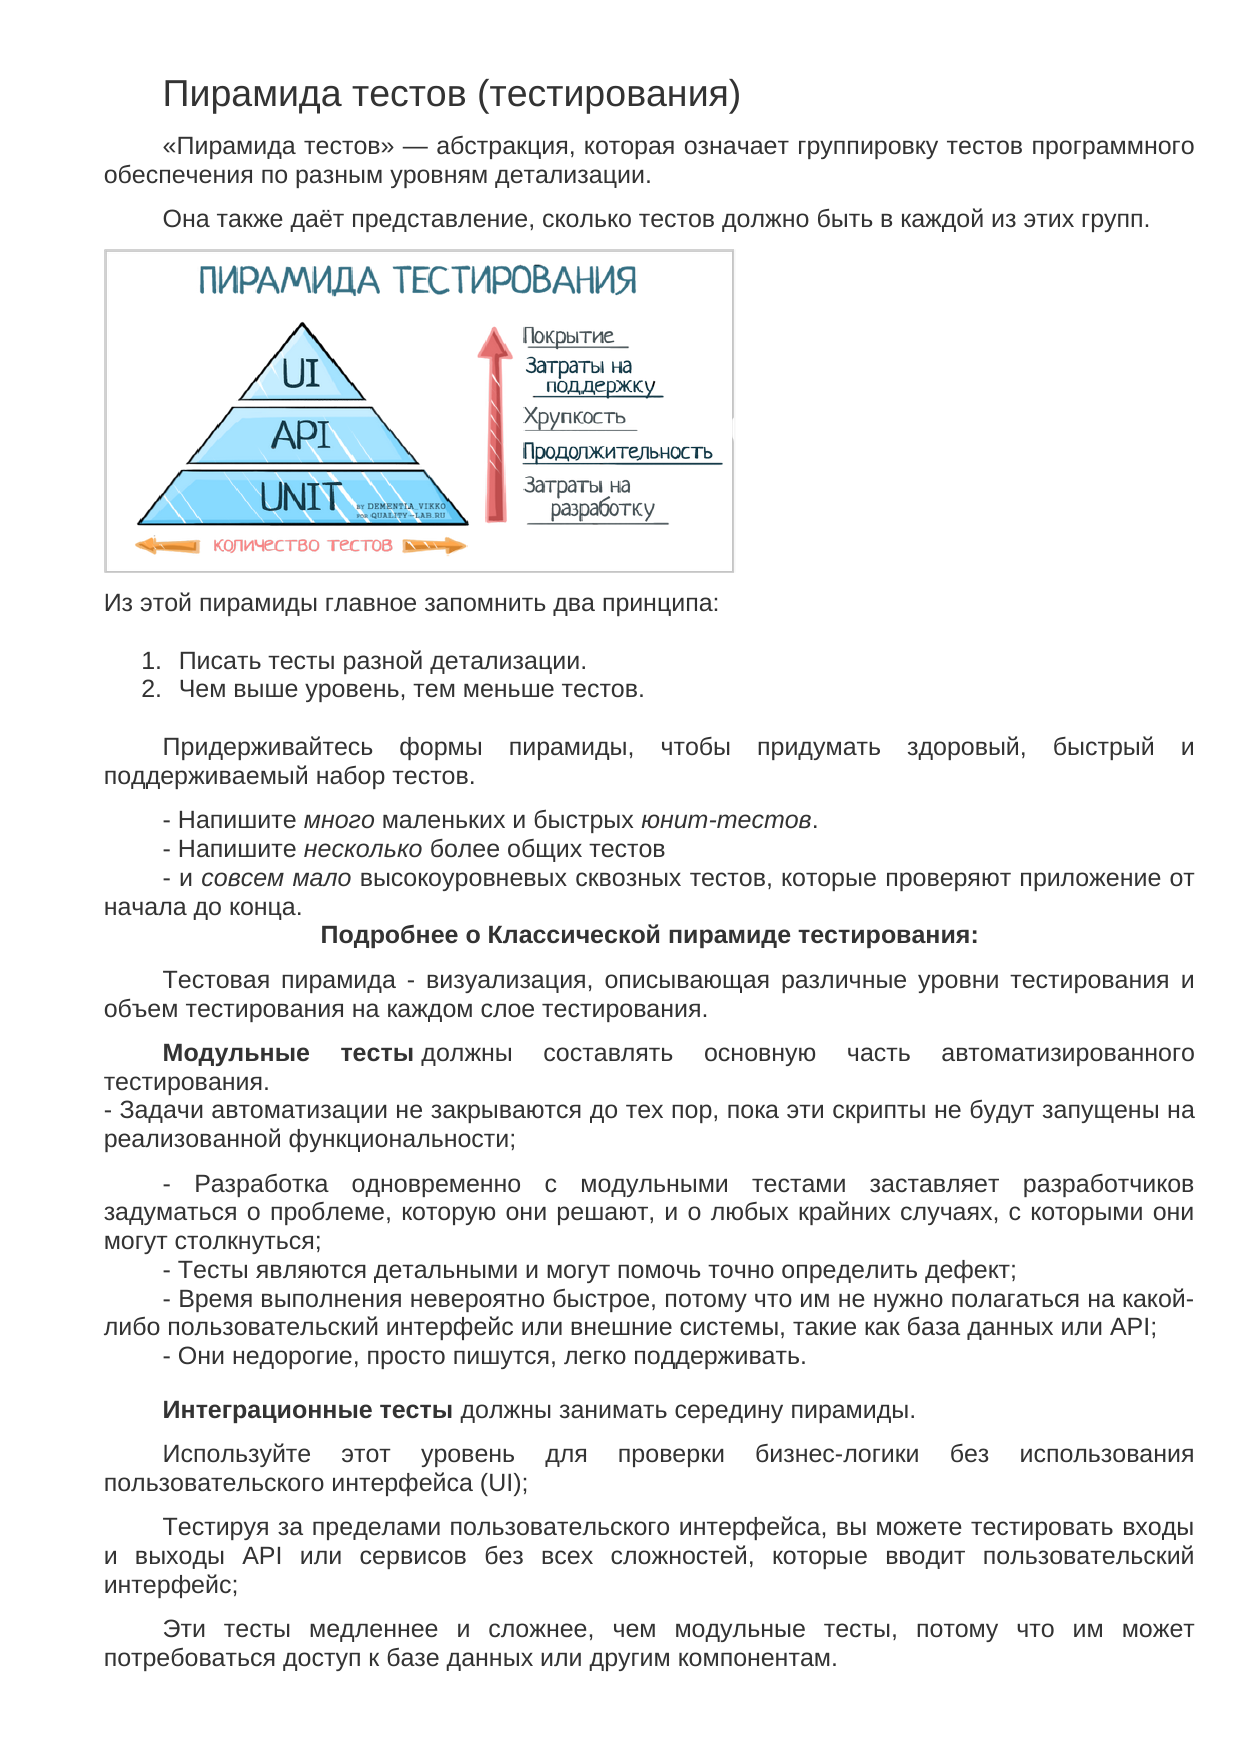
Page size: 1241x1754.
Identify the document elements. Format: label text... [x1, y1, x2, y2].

text Придерживайтесь формы пирамиды, чтобы придумать здоровый, быстрый и поддерживаемый набор тестов. [103, 732, 1196, 790]
text Подробнее о Классической пирамиде тестирования: [103, 921, 1196, 949]
text - Время выполнения невероятно быстрое, потому что им не нужно полагаться на какой-либо пользовательский интерфейс или внешние системы, такие как база данных или API; [103, 1284, 1196, 1341]
text - Тесты являются детальными и могут помочь точно определить дефект; [103, 1255, 1196, 1284]
text - и совсем мало высокоуровневых сквозных тестов, которые проверяют приложение от начала до конца. [103, 863, 1196, 921]
text Используйте этот уровень для проверки бизнес-логики без использования пользовательского интерфейса (UI); [103, 1439, 1196, 1497]
text Эти тесты медленнее и сложнее, чем модульные тесты, потому что им может потребоваться доступ к базе данных или другим компонентам. [103, 1614, 1196, 1672]
text - Они недорогие, просто пишутся, легко поддерживать. [103, 1341, 1196, 1370]
text - Разработка одновременно с модульными тестами заставляет разработчиков задуматься о проблеме, которую они решают, и о любых крайних случаях, с которыми они могут столкнуться; [103, 1169, 1196, 1255]
text Пирамида тестов (тестирования) [103, 72, 1196, 115]
text - Напишите несколько более общих тестов [103, 834, 1196, 863]
text Интеграционные тесты должны занимать середину пирамиды. [103, 1395, 1196, 1424]
list Писать тесты разной детализации. [141, 646, 1196, 674]
list Чем выше уровень, тем меньше тестов. [141, 674, 1196, 703]
text - Напишите много маленьких и быстрых юнит-тестов. [103, 806, 1196, 834]
text Модульные тесты должны составлять основную часть автоматизированного тестирования. - Задачи автоматизации не закрываются до тех пор, пока эти скрипты не будут запущены на реализованной функциональности; [103, 1038, 1196, 1153]
text Тестируя за пределами пользовательского интерфейса, вы можете тестировать входы и выходы API или сервисов без всех сложностей, которые вводит пользовательский интерфейс; [103, 1512, 1196, 1599]
text «Пирамида тестов» — абстракция, которая означает группировку тестов программного обеспечения по разным уровням детализации. [103, 131, 1196, 189]
text Она также даёт представление, сколько тестов должно быть в каждой из этих групп. [103, 204, 1196, 233]
text Из этой пирамиды главное запомнить два принципа: [103, 588, 1196, 617]
text Тестовая пирамида - визуализация, описывающая различные уровни тестирования и объем тестирования на каждом слое тестирования. [103, 965, 1196, 1022]
picture [103, 248, 736, 573]
